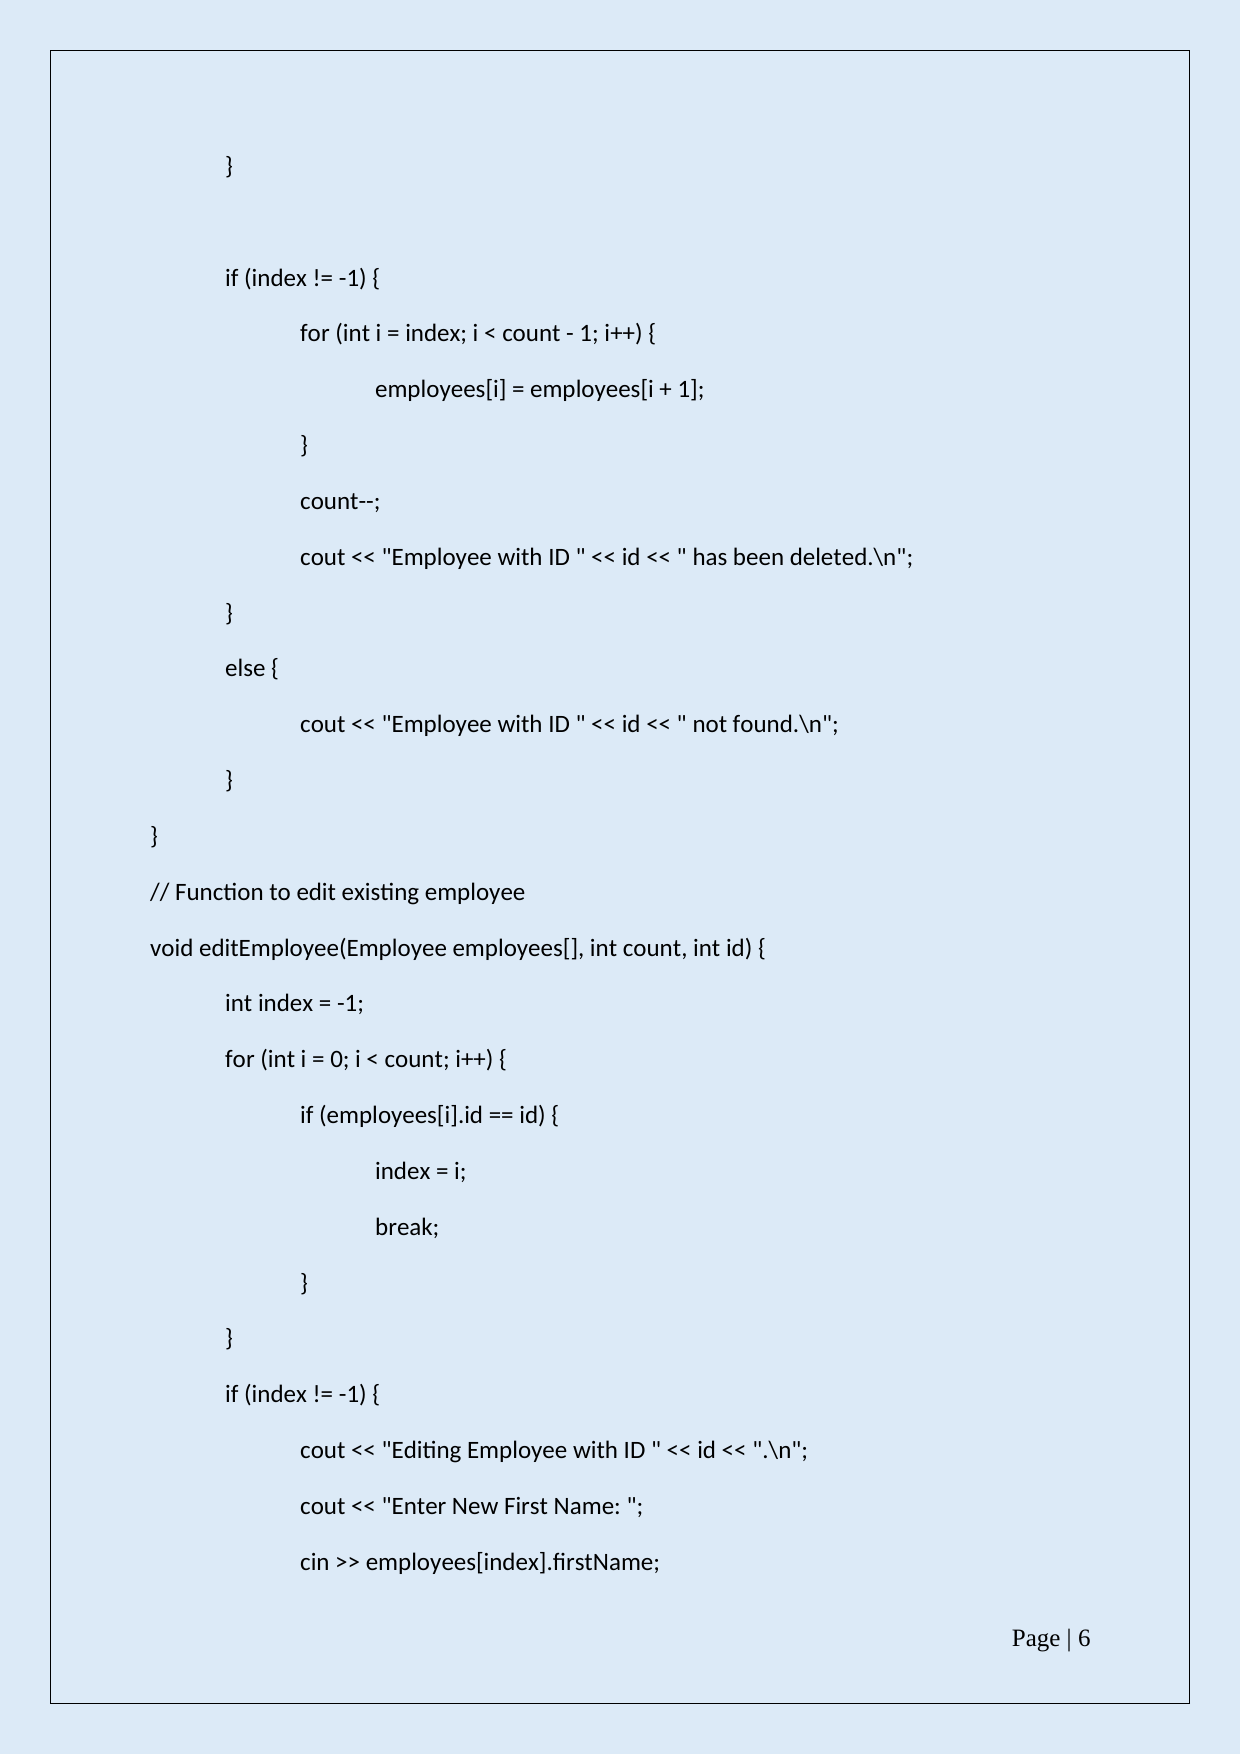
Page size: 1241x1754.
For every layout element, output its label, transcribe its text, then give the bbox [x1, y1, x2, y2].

text break; [150, 1211, 1090, 1241]
text } [150, 1322, 1090, 1353]
text } [150, 1267, 1090, 1297]
text int index = -1; [150, 987, 1090, 1018]
text } [150, 820, 1090, 851]
text } [150, 597, 1090, 627]
text for (int i = index; i < count - 1; i++) { [150, 317, 1090, 348]
text // Function to edit existing employee [150, 876, 1090, 906]
text cout << "Enter New First Name: "; [150, 1490, 1090, 1521]
text cout << "Employee with ID " << id << " not found.\n"; [150, 708, 1090, 739]
text if (index != -1) { [150, 262, 1090, 292]
text cout << "Editing Employee with ID " << id << ".\n"; [150, 1434, 1090, 1465]
text employees[i] = employees[i + 1]; [150, 373, 1090, 404]
text for (int i = 0; i < count; i++) { [150, 1043, 1090, 1074]
text else { [150, 652, 1090, 683]
text } [150, 150, 1090, 181]
text cout << "Employee with ID " << id << " has been deleted.\n"; [150, 541, 1090, 571]
text } [150, 764, 1090, 795]
text void editEmployee(Employee employees[], int count, int id) { [150, 932, 1090, 962]
text if (employees[i].id == id) { [150, 1099, 1090, 1130]
text cin >> employees[index].firstName; [150, 1546, 1090, 1576]
text if (index != -1) { [150, 1378, 1090, 1409]
text } [150, 429, 1090, 460]
text index = i; [150, 1155, 1090, 1186]
text count--; [150, 485, 1090, 516]
